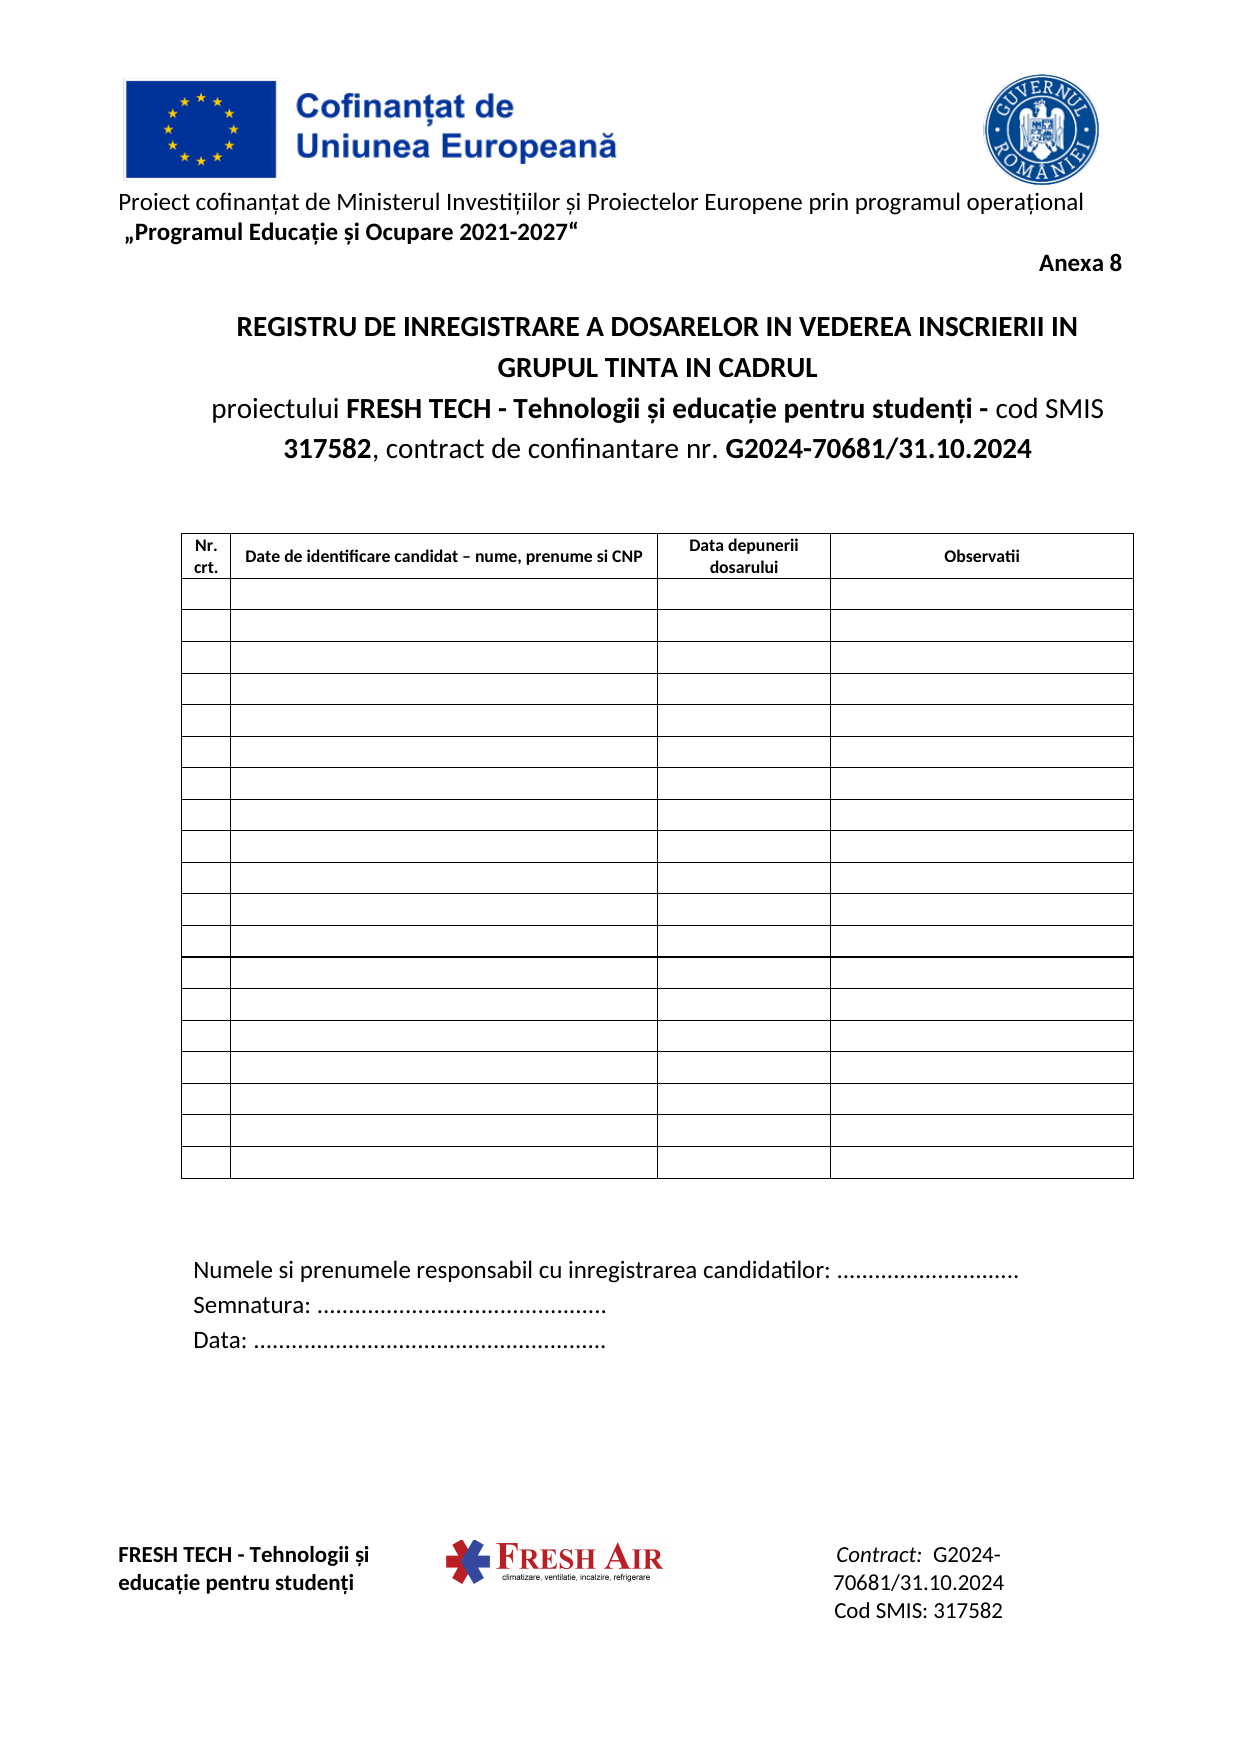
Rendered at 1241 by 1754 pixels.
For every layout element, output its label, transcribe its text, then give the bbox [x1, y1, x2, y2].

table_header Nr. crt. [182, 534, 230, 578]
table_cell [182, 737, 230, 767]
picture [118, 73, 1100, 186]
table_cell [231, 1021, 657, 1051]
table_cell [658, 674, 830, 704]
table_cell [182, 926, 230, 956]
table_cell [658, 894, 830, 925]
table_cell [831, 1147, 1133, 1177]
table_cell [831, 1052, 1133, 1083]
table_header Observatii [831, 534, 1133, 578]
table_header Date de identificare candidat – nume, prenume si CNP [231, 534, 657, 578]
table_cell [182, 1052, 230, 1083]
table_cell [658, 1021, 830, 1051]
text Numele si prenumele responsabil cu inregistrarea candidatilor: ............................. [193, 1254, 1122, 1285]
table_cell [831, 989, 1133, 1019]
table_cell [182, 989, 230, 1019]
table_cell [182, 894, 230, 925]
table_cell [231, 800, 657, 830]
table_cell [231, 1147, 657, 1177]
table_cell [231, 610, 657, 641]
table_cell [831, 768, 1133, 799]
table_cell [231, 674, 657, 704]
table_cell [831, 863, 1133, 893]
table_cell [658, 610, 830, 641]
table_cell [831, 926, 1133, 956]
table_cell [182, 579, 230, 609]
table_cell [231, 737, 657, 767]
table_cell [831, 831, 1133, 862]
table_cell [182, 705, 230, 736]
table_cell [182, 1021, 230, 1051]
text REGISTRU DE INREGISTRARE A DOSARELOR IN VEDEREA INSCRIERII IN GRUPUL TINTA IN CADRUL [193, 308, 1122, 384]
table_cell [182, 800, 230, 830]
table_cell [182, 1147, 230, 1177]
table_cell [231, 958, 657, 988]
table_cell [658, 1147, 830, 1177]
table_cell [231, 1115, 657, 1146]
table_cell [831, 1084, 1133, 1114]
table_cell [231, 831, 657, 862]
table_cell [658, 1115, 830, 1146]
table_cell [231, 1052, 657, 1083]
table_cell [831, 642, 1133, 672]
table_cell [231, 705, 657, 736]
table_cell [182, 958, 230, 988]
table_cell [831, 579, 1133, 609]
text Anexa 8 [118, 247, 1122, 277]
table_cell [658, 737, 830, 767]
table_cell [182, 1084, 230, 1114]
table_cell [182, 831, 230, 862]
table_cell [658, 958, 830, 988]
text Proiect cofinanţat de Ministerul Investiţiilor şi Proiectelor Europene prin programul operaţional [118, 186, 1122, 216]
table_cell [658, 926, 830, 956]
text „Programul Educaţie şi Ocupare 2021-2027“ [118, 216, 1122, 247]
table_cell [231, 579, 657, 609]
table_cell [658, 989, 830, 1019]
table_cell [831, 1115, 1133, 1146]
text proiectului FRESH TECH - Tehnologii şi educație pentru studenți - cod SMIS 317582, contract de confinantare nr. G2024-70681/31.10.2024 [193, 390, 1122, 466]
table_cell [182, 863, 230, 893]
table_cell [658, 831, 830, 862]
table_cell [231, 926, 657, 956]
table_cell [831, 958, 1133, 988]
table_cell [658, 1052, 830, 1083]
text Semnatura: .............................................. [193, 1289, 1122, 1320]
table_cell [831, 674, 1133, 704]
table_cell [231, 768, 657, 799]
table_cell [182, 1115, 230, 1146]
table_cell [182, 642, 230, 672]
table_cell [658, 642, 830, 672]
table_cell [231, 863, 657, 893]
table_header Data depunerii dosarului [658, 534, 830, 578]
table_cell [831, 800, 1133, 830]
table_cell [182, 674, 230, 704]
table_cell [231, 989, 657, 1019]
picture [442, 1540, 672, 1584]
table_cell [182, 768, 230, 799]
table_cell [831, 705, 1133, 736]
table_cell [231, 1084, 657, 1114]
table_cell [831, 894, 1133, 925]
table_cell [831, 737, 1133, 767]
table_cell [658, 768, 830, 799]
text Data: ........................................................ [193, 1324, 1122, 1355]
table_cell [831, 1021, 1133, 1051]
table_cell [658, 863, 830, 893]
table_cell [658, 579, 830, 609]
table_cell [231, 642, 657, 672]
table_cell [231, 894, 657, 925]
table_cell [831, 610, 1133, 641]
table_cell [658, 800, 830, 830]
table_cell [182, 610, 230, 641]
table_cell [658, 1084, 830, 1114]
table_cell [658, 705, 830, 736]
